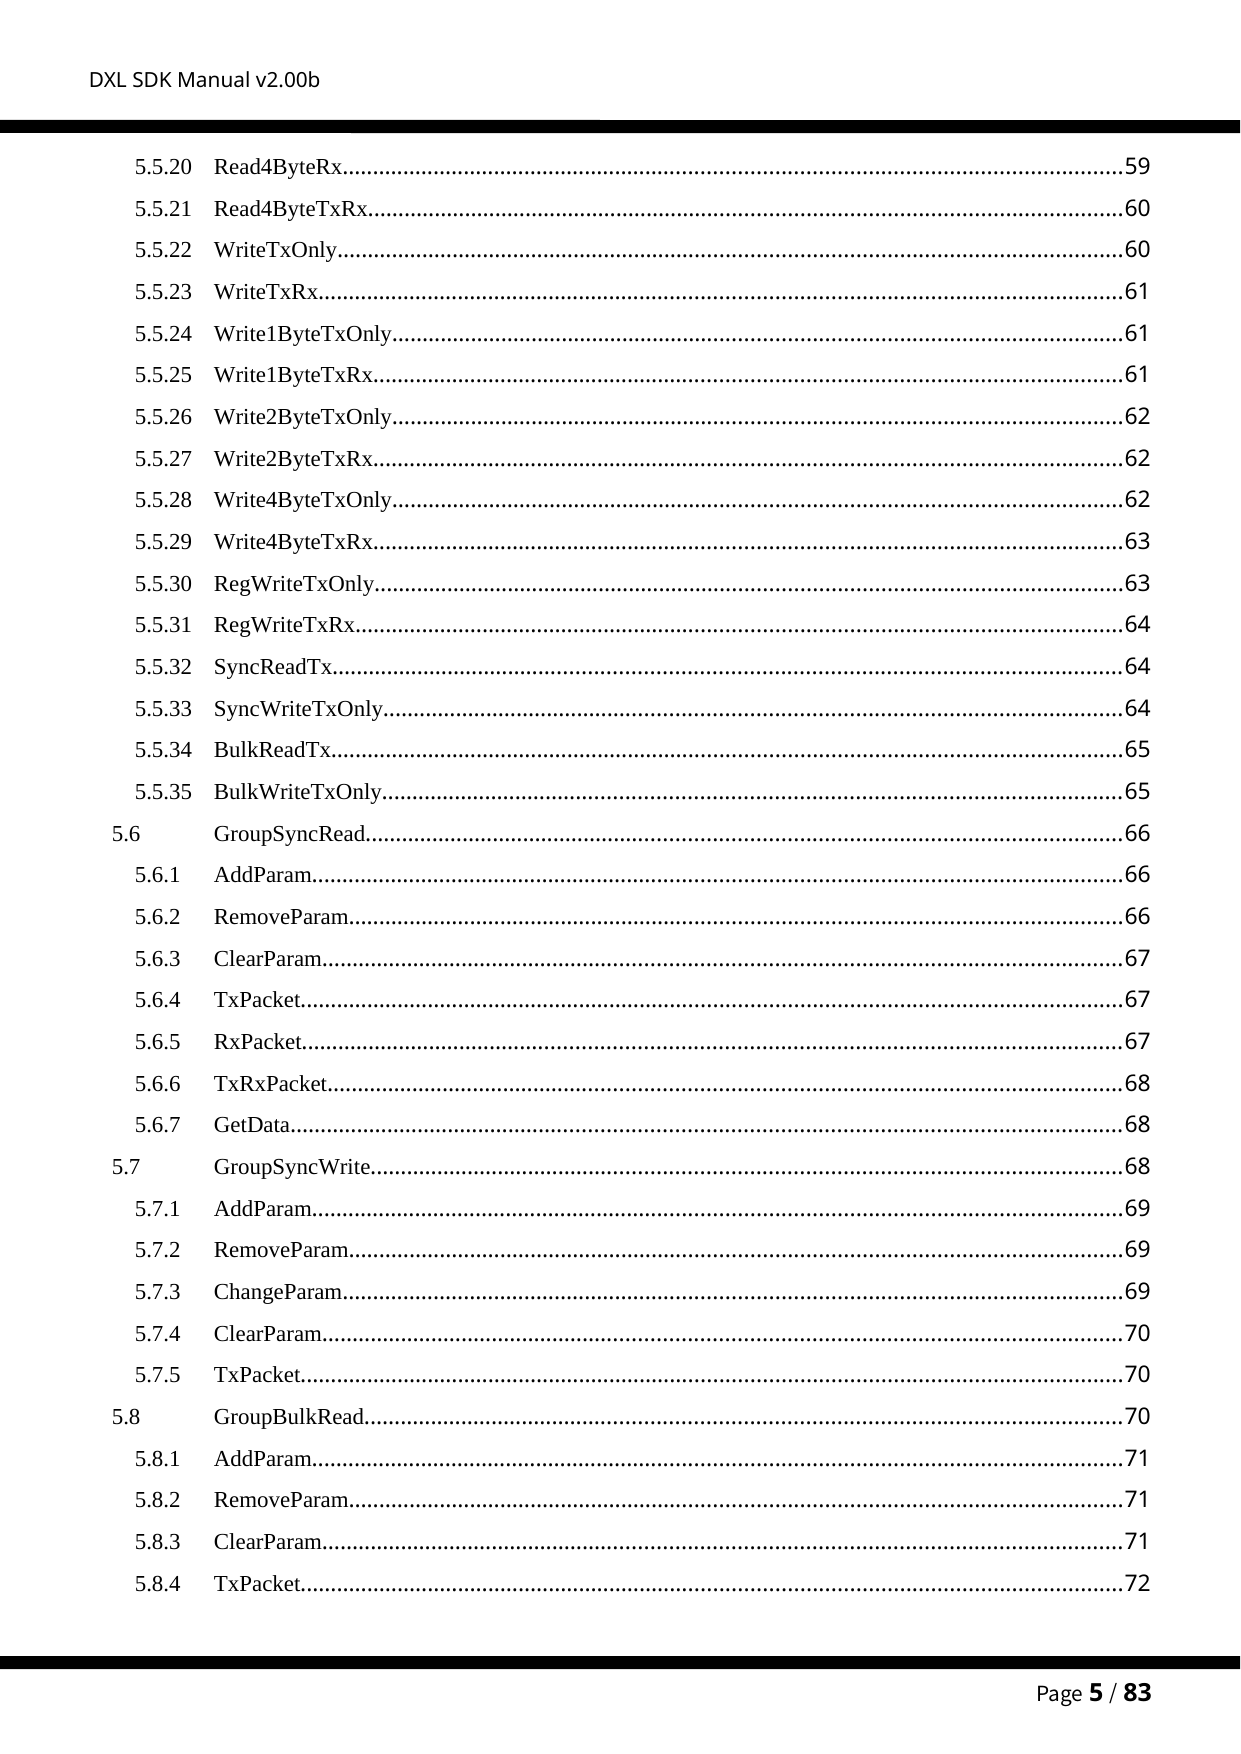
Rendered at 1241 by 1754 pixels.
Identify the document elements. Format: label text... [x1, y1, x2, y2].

text 5.8 GroupBulkRead 70 [112, 1400, 1152, 1431]
text 5.6.5 RxPacket 67 [134, 1025, 1152, 1056]
text 5.8.2 RemoveParam 71 [134, 1483, 1152, 1514]
text 5.7.4 ClearParam 70 [134, 1317, 1152, 1348]
text 5.7.5 TxPacket 70 [134, 1358, 1152, 1389]
text 5.5.24 Write1ByteTxOnly 61 [134, 317, 1152, 348]
text 5.6.2 RemoveParam 66 [134, 900, 1152, 931]
text 5.8.4 TxPacket 72 [134, 1567, 1152, 1598]
text 5.5.26 Write2ByteTxOnly 62 [134, 400, 1152, 431]
text 5.8.3 ClearParam 71 [134, 1525, 1152, 1556]
text 5.7.2 RemoveParam 69 [134, 1233, 1152, 1264]
text 5.5.33 SyncWriteTxOnly 64 [134, 692, 1152, 723]
text 5.5.29 Write4ByteTxRx 63 [134, 525, 1152, 556]
text 5.5.21 Read4ByteTxRx 60 [134, 192, 1152, 223]
text 5.5.20 Read4ByteRx 59 [134, 150, 1152, 181]
text 5.6.4 TxPacket 67 [134, 983, 1152, 1014]
text 5.6.1 AddParam 66 [134, 858, 1152, 889]
text 5.6 GroupSyncRead 66 [112, 817, 1152, 848]
text 5.5.34 BulkReadTx 65 [134, 733, 1152, 764]
text 5.5.23 WriteTxRx 61 [134, 275, 1152, 306]
text 5.5.22 WriteTxOnly 60 [134, 233, 1152, 264]
text 5.6.7 GetData 68 [134, 1108, 1152, 1139]
text 5.7.3 ChangeParam 69 [134, 1275, 1152, 1306]
text 5.5.27 Write2ByteTxRx 62 [134, 442, 1152, 473]
text 5.7 GroupSyncWrite 68 [112, 1150, 1152, 1181]
text 5.8.1 AddParam 71 [134, 1442, 1152, 1473]
text 5.5.25 Write1ByteTxRx 61 [134, 358, 1152, 389]
text 5.5.32 SyncReadTx 64 [134, 650, 1152, 681]
text 5.7.1 AddParam 69 [134, 1192, 1152, 1223]
text 5.5.30 RegWriteTxOnly 63 [134, 567, 1152, 598]
text 5.5.31 RegWriteTxRx 64 [134, 608, 1152, 639]
text 5.5.35 BulkWriteTxOnly 65 [134, 775, 1152, 806]
text 5.6.6 TxRxPacket 68 [134, 1067, 1152, 1098]
text 5.5.28 Write4ByteTxOnly 62 [134, 483, 1152, 514]
text 5.6.3 ClearParam 67 [134, 942, 1152, 973]
